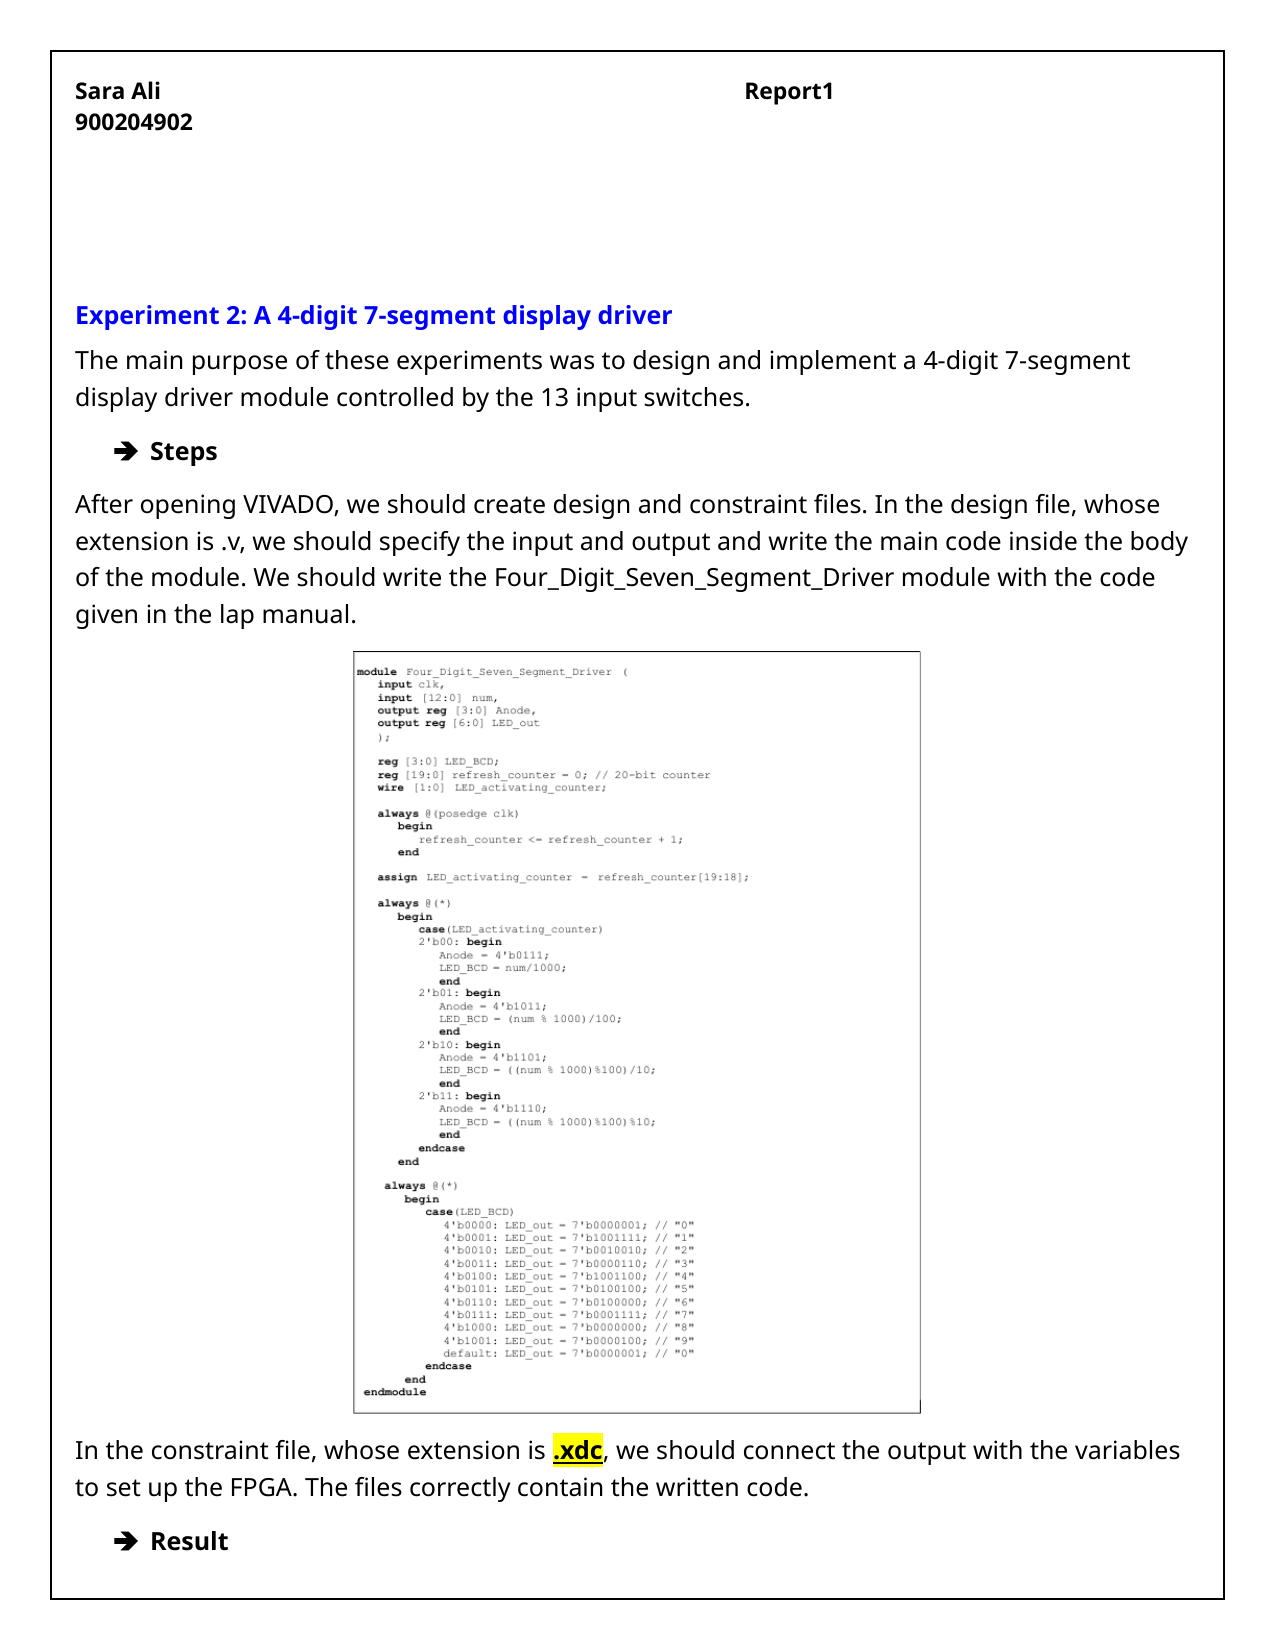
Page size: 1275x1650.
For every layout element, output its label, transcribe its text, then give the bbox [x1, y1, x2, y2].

text After opening VIVADO, we should create design and constraint files. In the design file, whose extension is .v, we should specify the input and output and write the main code inside the body of the module. We should write the Four_Digit_Seven_Segment_Driver module with the code given in the lap manual. [75, 487, 1200, 631]
text In the constraint file, whose extension is .xdc, we should connect the output with the variables to set up the FPGA. The files correctly contain the written code. [75, 1433, 1200, 1504]
list Result [112, 1523, 1200, 1557]
list Steps [112, 433, 1200, 467]
subtitle Experiment 2: A 4-digit 7-segment display driver [75, 298, 1200, 332]
text The main purpose of these experiments was to design and implement a 4-digit 7-segment display driver module controlled by the 13 input switches. [75, 343, 1200, 414]
picture [352, 650, 923, 1414]
